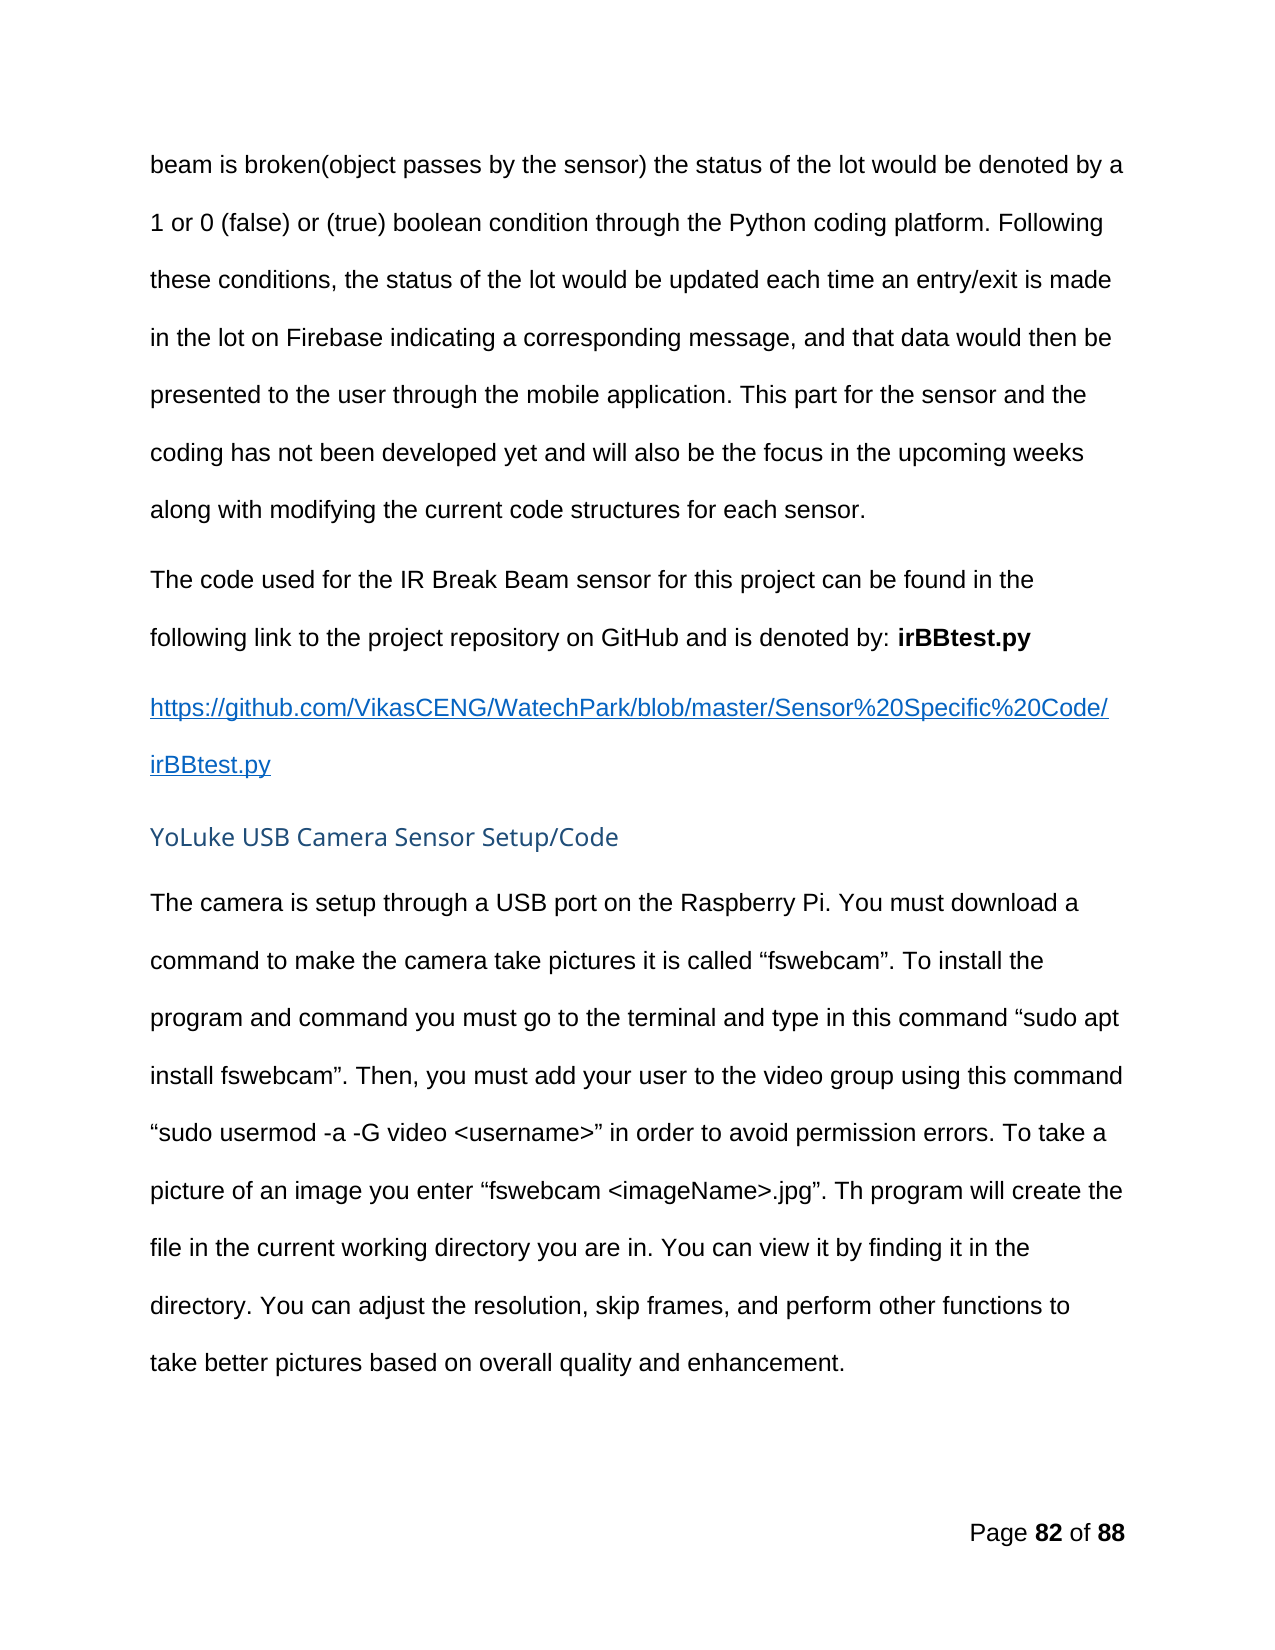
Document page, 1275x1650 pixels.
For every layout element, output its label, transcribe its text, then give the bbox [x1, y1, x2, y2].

text The code used for the IR Break Beam sensor for this project can be found in the following link to the project repository on GitHub and is denoted by: irBBtest.py [150, 565, 1125, 651]
text https://github.com/VikasCENG/WatechPark/blob/master/Sensor%20Specific%20Code/irBBtest.py [150, 692, 1125, 779]
text The camera is setup through a USB port on the Raspberry Pi. You must download a command to make the camera take pictures it is called “fswebcam”. To install the program and command you must go to the terminal and type in this command “sudo apt install fswebcam”. Then, you must add your user to the video group using this command “sudo usermod -a -G video <username>” in order to avoid permission errors. To take a picture of an image you enter “fswebcam <imageName>.jpg”. Th program will create the file in the current working directory you are in. You can view it by finding it in the directory. You can adjust the resolution, skip frames, and perform other functions to take better pictures based on overall quality and enhancement. [150, 888, 1125, 1377]
subtitle YoLuke USB Camera Sensor Setup/Code [150, 820, 1125, 854]
